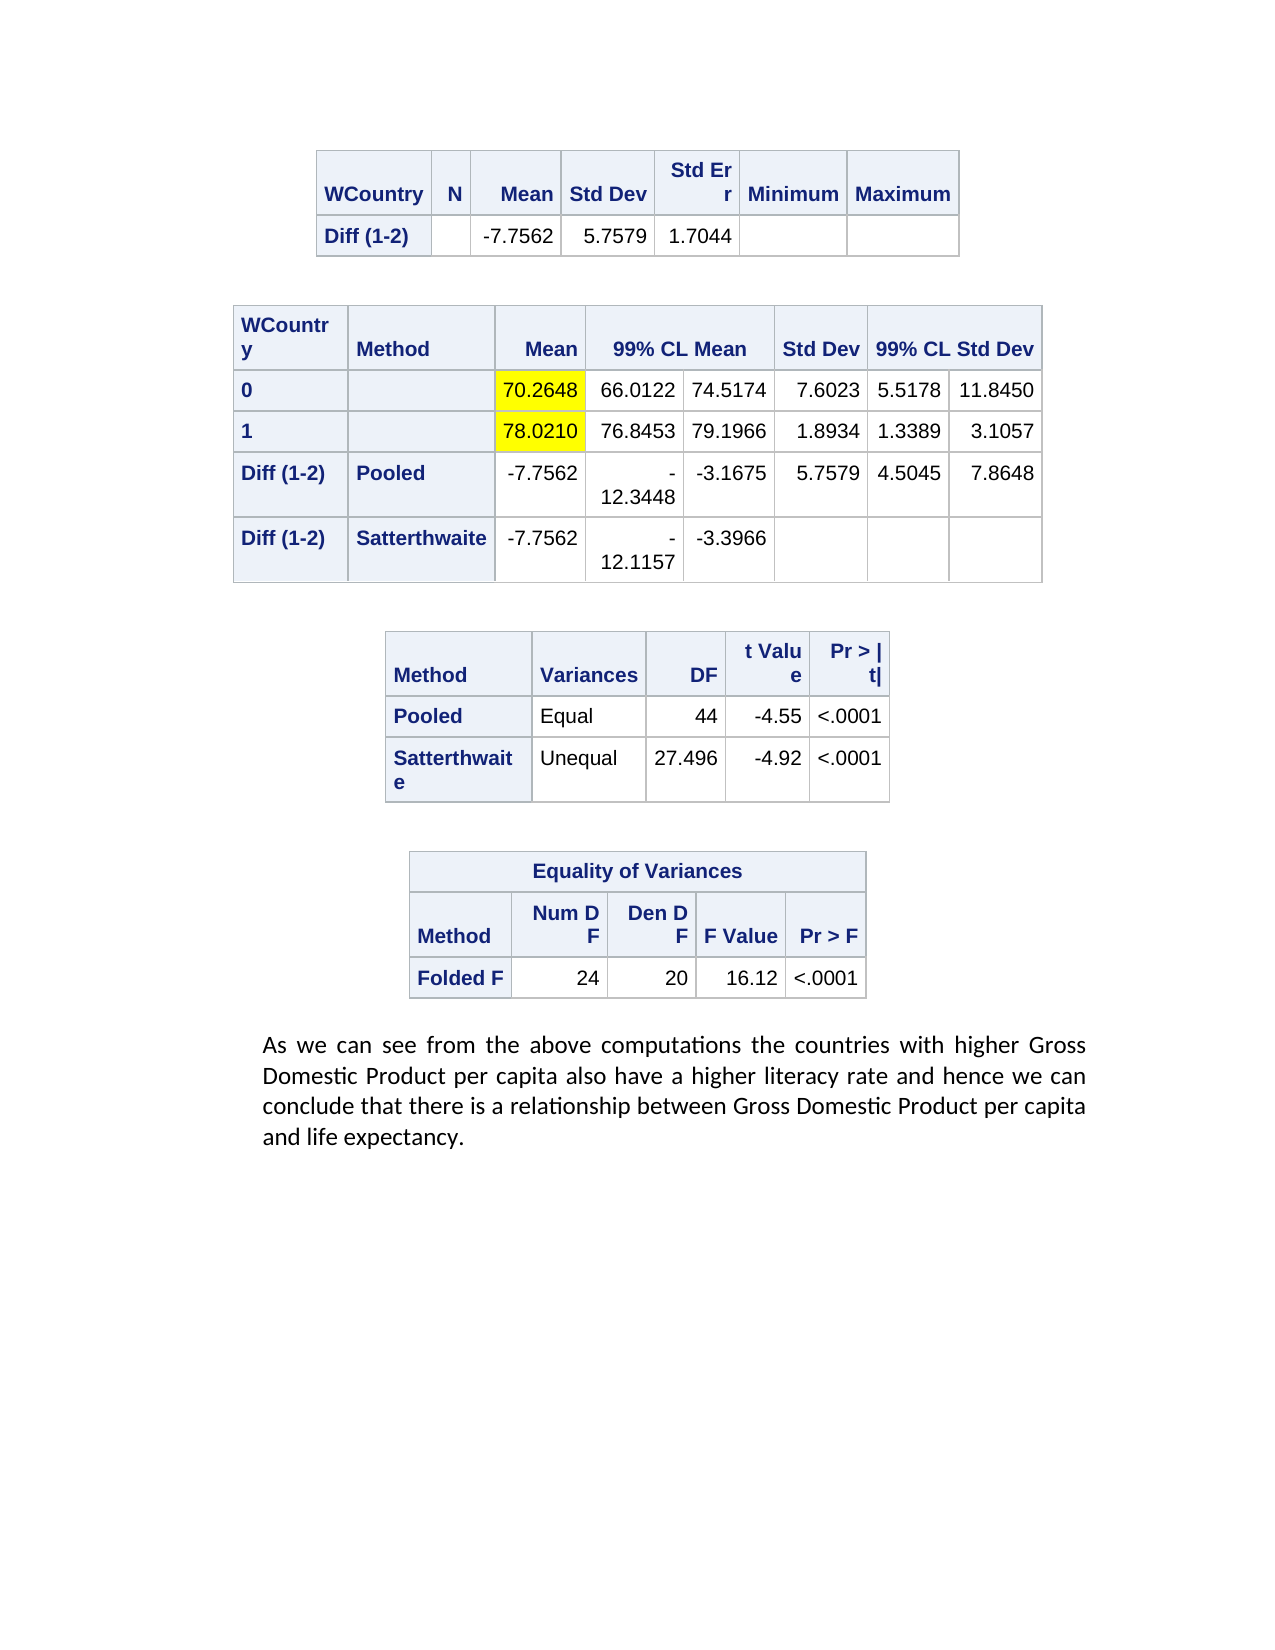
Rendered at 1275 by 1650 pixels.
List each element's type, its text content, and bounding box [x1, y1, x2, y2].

table_cell 20 [608, 958, 695, 997]
table_cell [432, 216, 470, 255]
table_cell [868, 518, 948, 581]
table_cell -7.7562 [496, 518, 585, 581]
table_cell Diff (1-2) [234, 453, 347, 516]
text As we can see from the above computations the countries with higher Gross Domestic Product per capita also have a higher literacy rate and hence we can conclude that there is a relationship between Gross Domestic Product per capita and life expectancy. [187, 1029, 1087, 1151]
table_cell -3.3966 [684, 518, 774, 581]
table_cell 66.0122 [586, 371, 683, 410]
table_cell 1 [234, 412, 347, 451]
table_cell 1.3389 [868, 412, 948, 451]
table_cell 70.2648 [496, 371, 585, 410]
table_cell 27.496 [647, 738, 725, 801]
table_cell -12.3448 [586, 453, 683, 516]
table_header Std Err [655, 151, 739, 214]
table_header Mean [496, 306, 585, 369]
table_cell <.0001 [810, 738, 889, 801]
table_cell 5.5178 [868, 371, 948, 410]
table_cell Pooled [386, 697, 531, 736]
table_cell [740, 216, 846, 255]
table_cell [848, 216, 958, 255]
table_header Mean [471, 151, 560, 214]
table_cell 1.7044 [655, 216, 739, 255]
table_cell -4.55 [726, 697, 809, 736]
table_cell <.0001 [810, 697, 889, 736]
table_cell 0 [234, 371, 347, 410]
table_header 99% CL Std Dev [868, 306, 1041, 369]
table_header Std Dev [562, 151, 654, 214]
table_cell [349, 371, 494, 410]
table_cell Satterthwaite [349, 518, 494, 581]
table_header Pr > |t| [810, 632, 889, 695]
table_cell Folded F [410, 958, 511, 997]
table_cell 11.8450 [950, 371, 1041, 410]
table_cell -7.7562 [496, 453, 585, 516]
table_header Variances [533, 632, 645, 695]
table_header DF [647, 632, 725, 695]
table_cell 3.1057 [950, 412, 1041, 451]
table_cell 7.8648 [950, 453, 1041, 516]
table_cell 78.0210 [496, 412, 585, 451]
table_cell [349, 412, 494, 451]
table_header 99% CL Mean [586, 306, 774, 369]
table_cell 4.5045 [868, 453, 948, 516]
table_cell Equal [533, 697, 645, 736]
table_cell -4.92 [726, 738, 809, 801]
table_cell Unequal [533, 738, 645, 801]
table_cell Diff (1-2) [234, 518, 347, 581]
table_cell -12.1157 [586, 518, 683, 581]
table_cell -3.1675 [684, 453, 774, 516]
table_cell 44 [647, 697, 725, 736]
table_header Maximum [848, 151, 958, 214]
table_header Std Dev [775, 306, 867, 369]
table_header WCountry [234, 306, 347, 369]
table_cell [950, 518, 1041, 581]
table_header Equality of Variances [410, 852, 865, 891]
table_cell 24 [512, 958, 607, 997]
table_header N [432, 151, 470, 214]
table_cell 1.8934 [775, 412, 867, 451]
table_cell 5.7579 [562, 216, 654, 255]
table_cell Den DF [608, 893, 695, 956]
table_cell <.0001 [786, 958, 865, 997]
table_cell F Value [697, 893, 785, 956]
table_cell Num DF [512, 893, 607, 956]
table_cell -7.7562 [471, 216, 560, 255]
table_cell Diff (1-2) [317, 216, 431, 255]
table_cell [775, 518, 867, 581]
table_cell 16.12 [697, 958, 785, 997]
table_cell 7.6023 [775, 371, 867, 410]
table_header t Value [726, 632, 809, 695]
table_cell Pooled [349, 453, 494, 516]
table_cell 5.7579 [775, 453, 867, 516]
table_cell 76.8453 [586, 412, 683, 451]
table_header Minimum [740, 151, 846, 214]
table_header Method [386, 632, 531, 695]
table_header WCountry [317, 151, 431, 214]
table_cell 74.5174 [684, 371, 774, 410]
table_cell Pr > F [786, 893, 865, 956]
table_header Method [349, 306, 494, 369]
table_cell 79.1966 [684, 412, 774, 451]
table_cell Satterthwaite [386, 738, 531, 801]
table_cell Method [410, 893, 511, 956]
